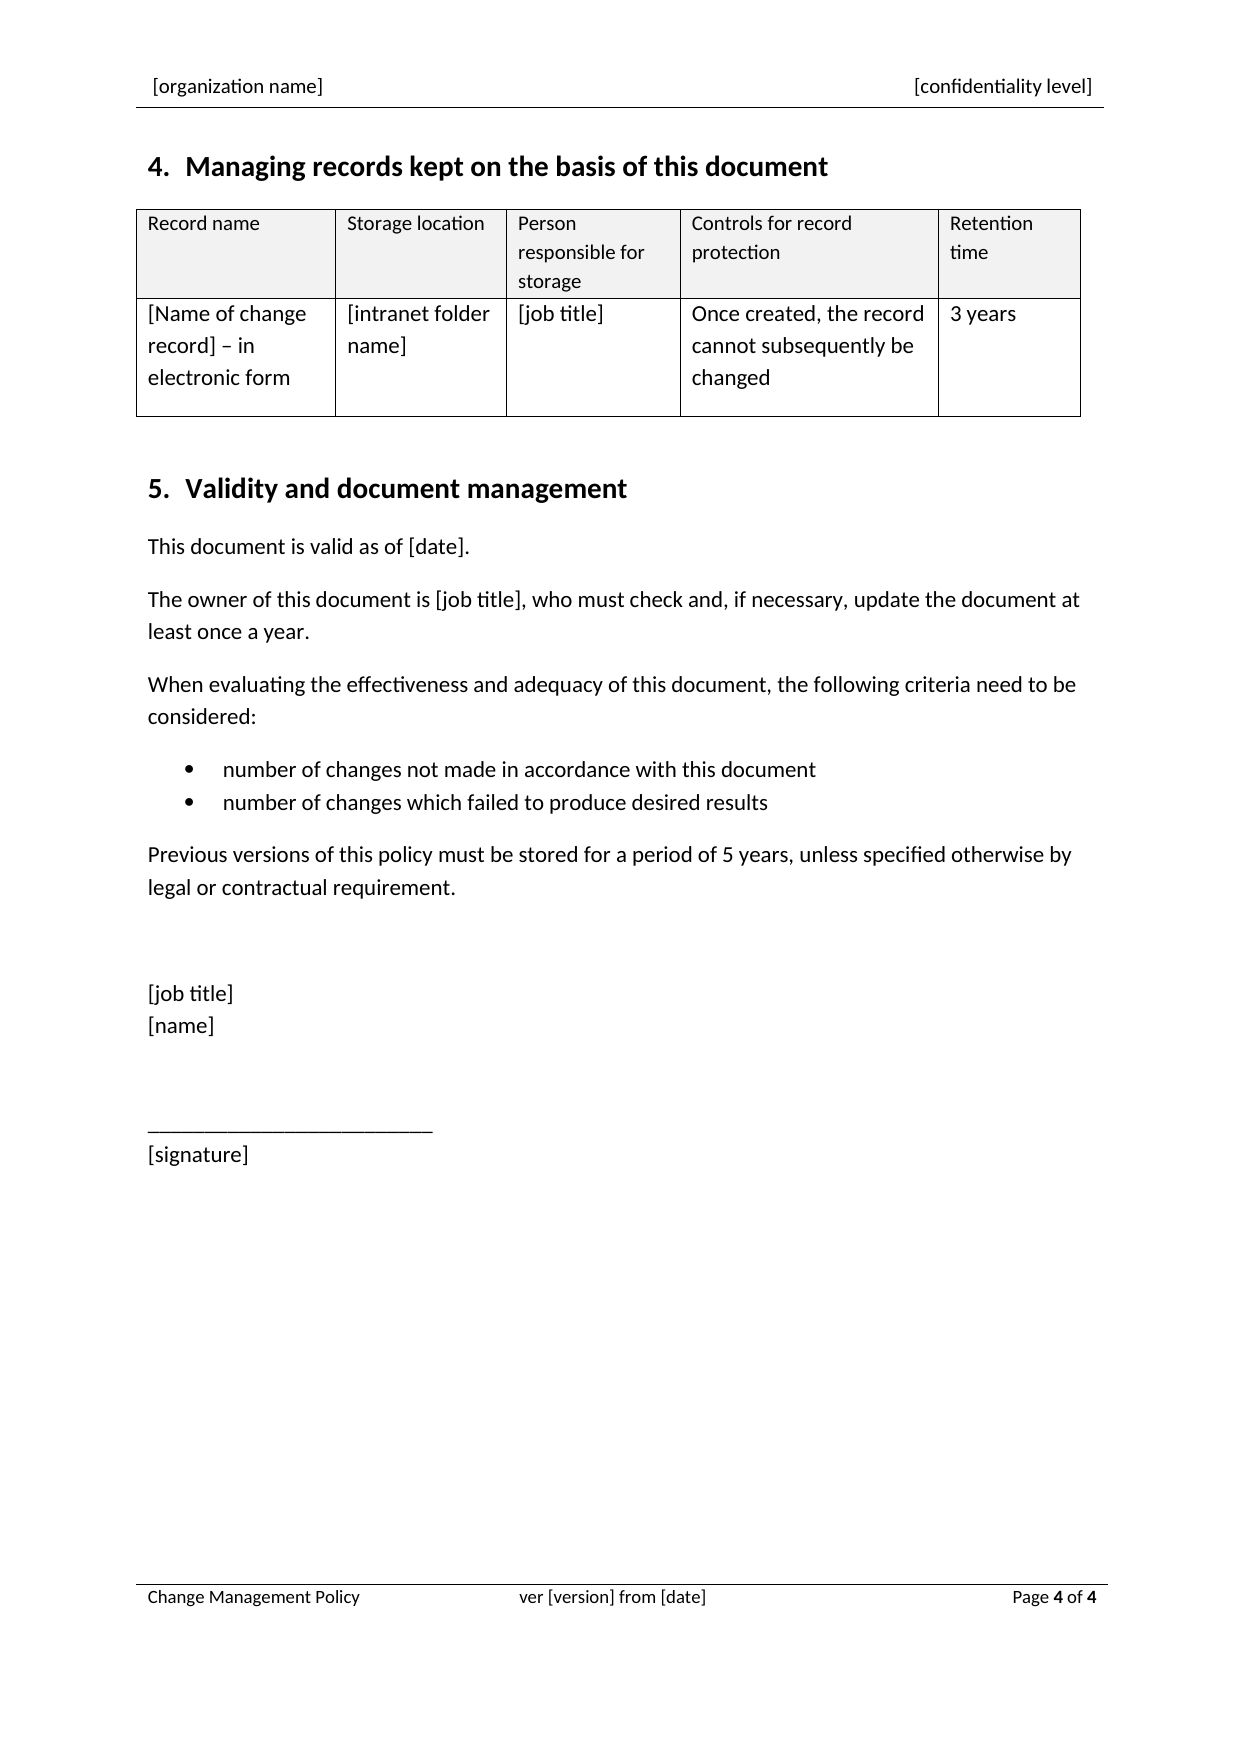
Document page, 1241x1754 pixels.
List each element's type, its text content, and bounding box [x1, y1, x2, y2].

text The owner of this document is [job title], who must check and, if necessary, update the document at least once a year. [148, 585, 1093, 645]
text This document is valid as of [date]. [148, 532, 1093, 560]
table_header Person responsible for storage [507, 210, 680, 298]
text [signature] [148, 1140, 1093, 1168]
text [name] [148, 1011, 1093, 1039]
subtitle Managing records kept on the basis of this document [148, 148, 1093, 183]
table_header Controls for record protection [681, 210, 938, 298]
text [job title] [148, 979, 1093, 1007]
list number of changes not made in accordance with this document [185, 755, 1093, 783]
table_header Record name [137, 210, 335, 298]
list number of changes which failed to produce desired results [185, 788, 1093, 816]
text _________________________ [148, 1108, 1093, 1136]
table_header Retention time [939, 210, 1080, 298]
table_cell [Name of change record] – in electronic form [137, 299, 335, 416]
text When evaluating the effectiveness and adequacy of this document, the following criteria need to be considered: [148, 670, 1093, 730]
table_cell 3 years [939, 299, 1080, 416]
text Previous versions of this policy must be stored for a period of 5 years, unless specified otherwise by legal or contractual requirement. [148, 841, 1093, 901]
table_cell Once created, the record cannot subsequently be changed [681, 299, 938, 416]
subtitle Validity and document management [148, 470, 1093, 506]
table_header Storage location [336, 210, 506, 298]
table_cell [intranet folder name] [336, 299, 506, 416]
table_cell [job title] [507, 299, 680, 416]
